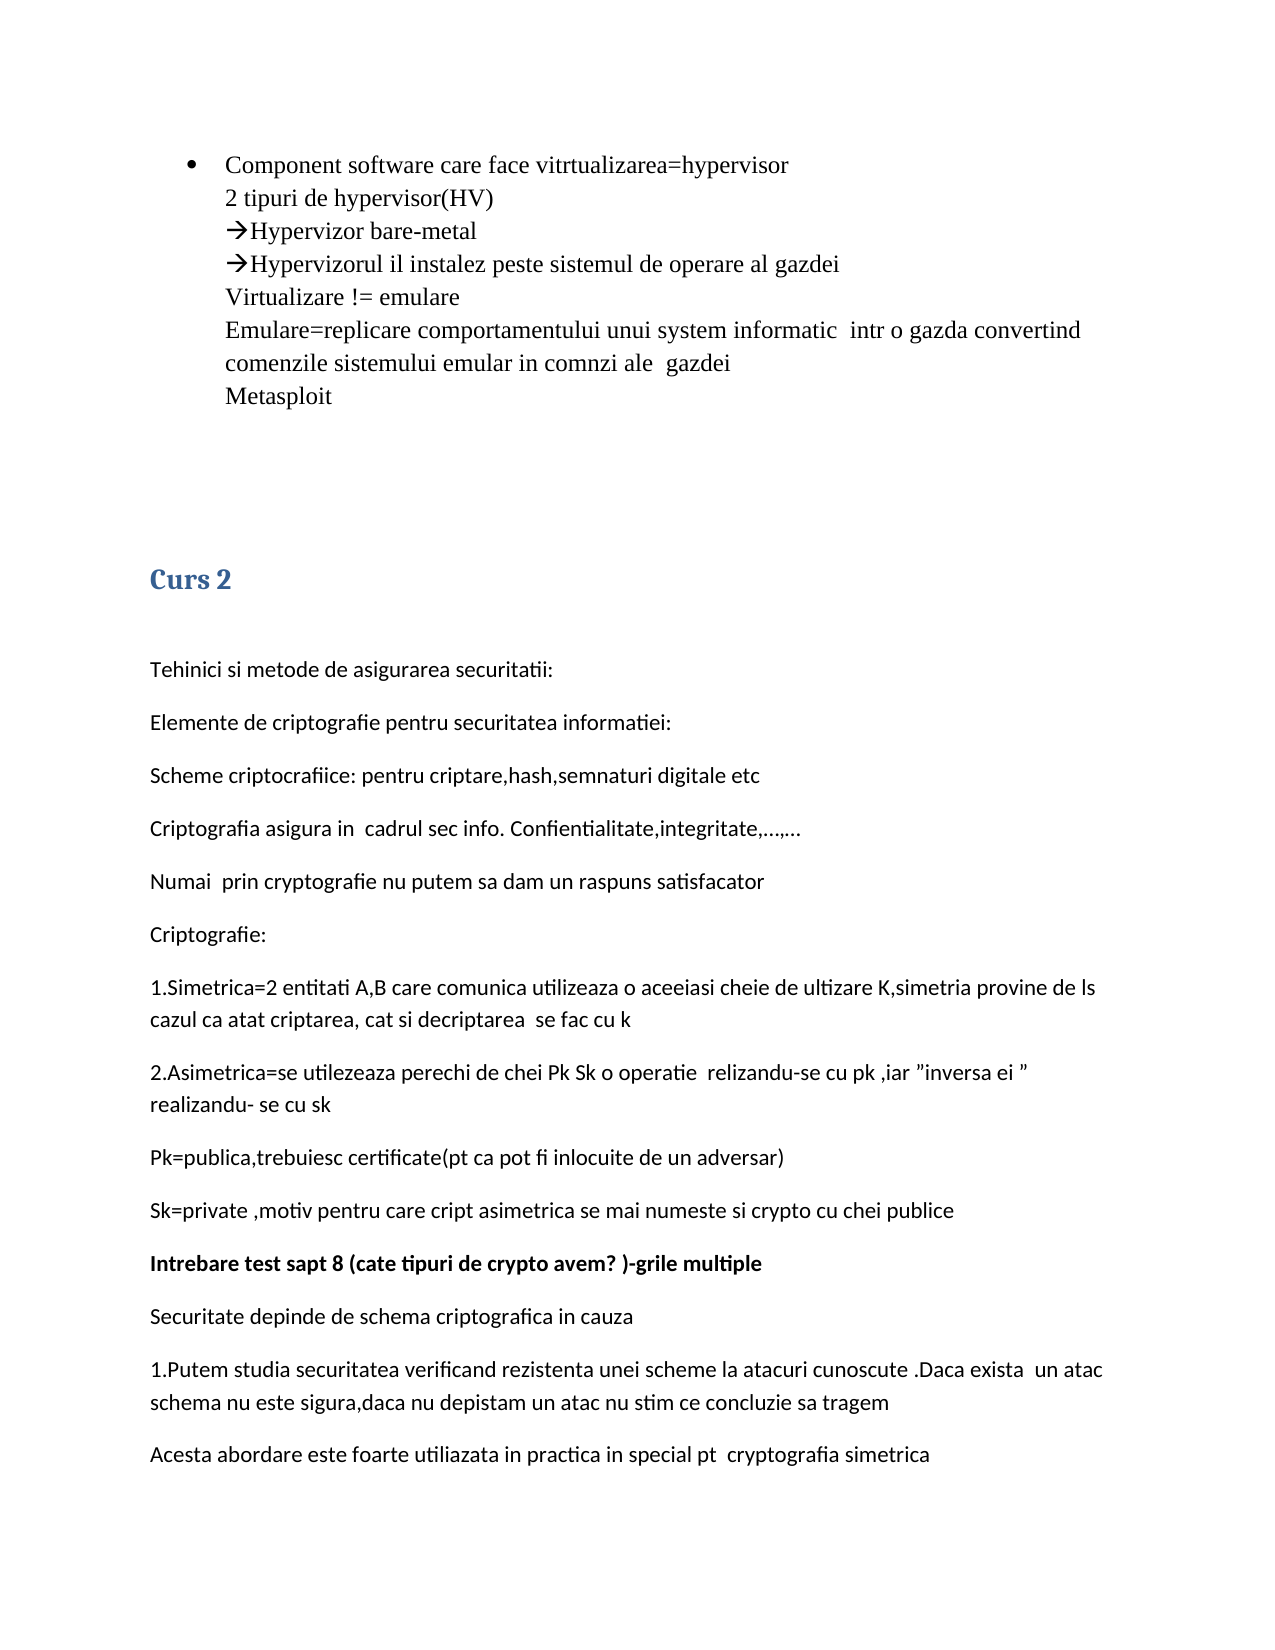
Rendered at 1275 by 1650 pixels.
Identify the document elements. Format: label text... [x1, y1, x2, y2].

list Hypervizorul il instalez peste sistemul de operare al gazdei [225, 249, 1125, 278]
list Emulare=replicare comportamentului unui system informatic intr o gazda convertind comenzile sistemului emular in comnzi ale gazdei [225, 315, 1125, 377]
text 1.Simetrica=2 entitati A,B care comunica utilizeaza o aceeiasi cheie de ultizare K,simetria provine de ls cazul ca atat criptarea, cat si decriptarea se fac cu k [150, 973, 1125, 1033]
list Component software care face vitrtualizarea=hypervisor [187, 150, 1125, 179]
text Acesta abordare este foarte utiliazata in practica in special pt cryptografia simetrica [150, 1441, 1125, 1469]
text 1.Putem studia securitatea verificand rezistenta unei scheme la atacuri cunoscute .Daca exista un atac schema nu este sigura,daca nu depistam un atac nu stim ce concluzie sa tragem [150, 1355, 1125, 1416]
list Metasploit [225, 381, 1125, 410]
text Numai prin cryptografie nu putem sa dam un raspuns satisfacator [150, 867, 1125, 895]
text Criptografie: [150, 920, 1125, 948]
subtitle Curs 2 [150, 563, 1125, 597]
text Criptografia asigura in cadrul sec info. Confientialitate,integritate,…,… [150, 814, 1125, 842]
text Sk=private ,motiv pentru care cript asimetrica se mai numeste si crypto cu chei publice [150, 1196, 1125, 1224]
text 2.Asimetrica=se utilezeaza perechi de chei Pk Sk o operatie relizandu-se cu pk ,iar ”inversa ei ” realizandu- se cu sk [150, 1058, 1125, 1118]
text Elemente de criptografie pentru securitatea informatiei: [150, 708, 1125, 736]
list Hypervizor bare-metal [225, 216, 1125, 245]
list 2 tipuri de hypervisor(HV) [225, 183, 1125, 212]
text Securitate depinde de schema criptografica in cauza [150, 1302, 1125, 1330]
text Pk=publica,trebuiesc certificate(pt ca pot fi inlocuite de un adversar) [150, 1143, 1125, 1171]
text Intrebare test sapt 8 (cate tipuri de crypto avem? )-grile multiple [150, 1249, 1125, 1277]
text Scheme criptocrafiice: pentru criptare,hash,semnaturi digitale etc [150, 761, 1125, 789]
text Tehinici si metode de asigurarea securitatii: [150, 655, 1125, 683]
list Virtualizare != emulare [225, 282, 1125, 311]
